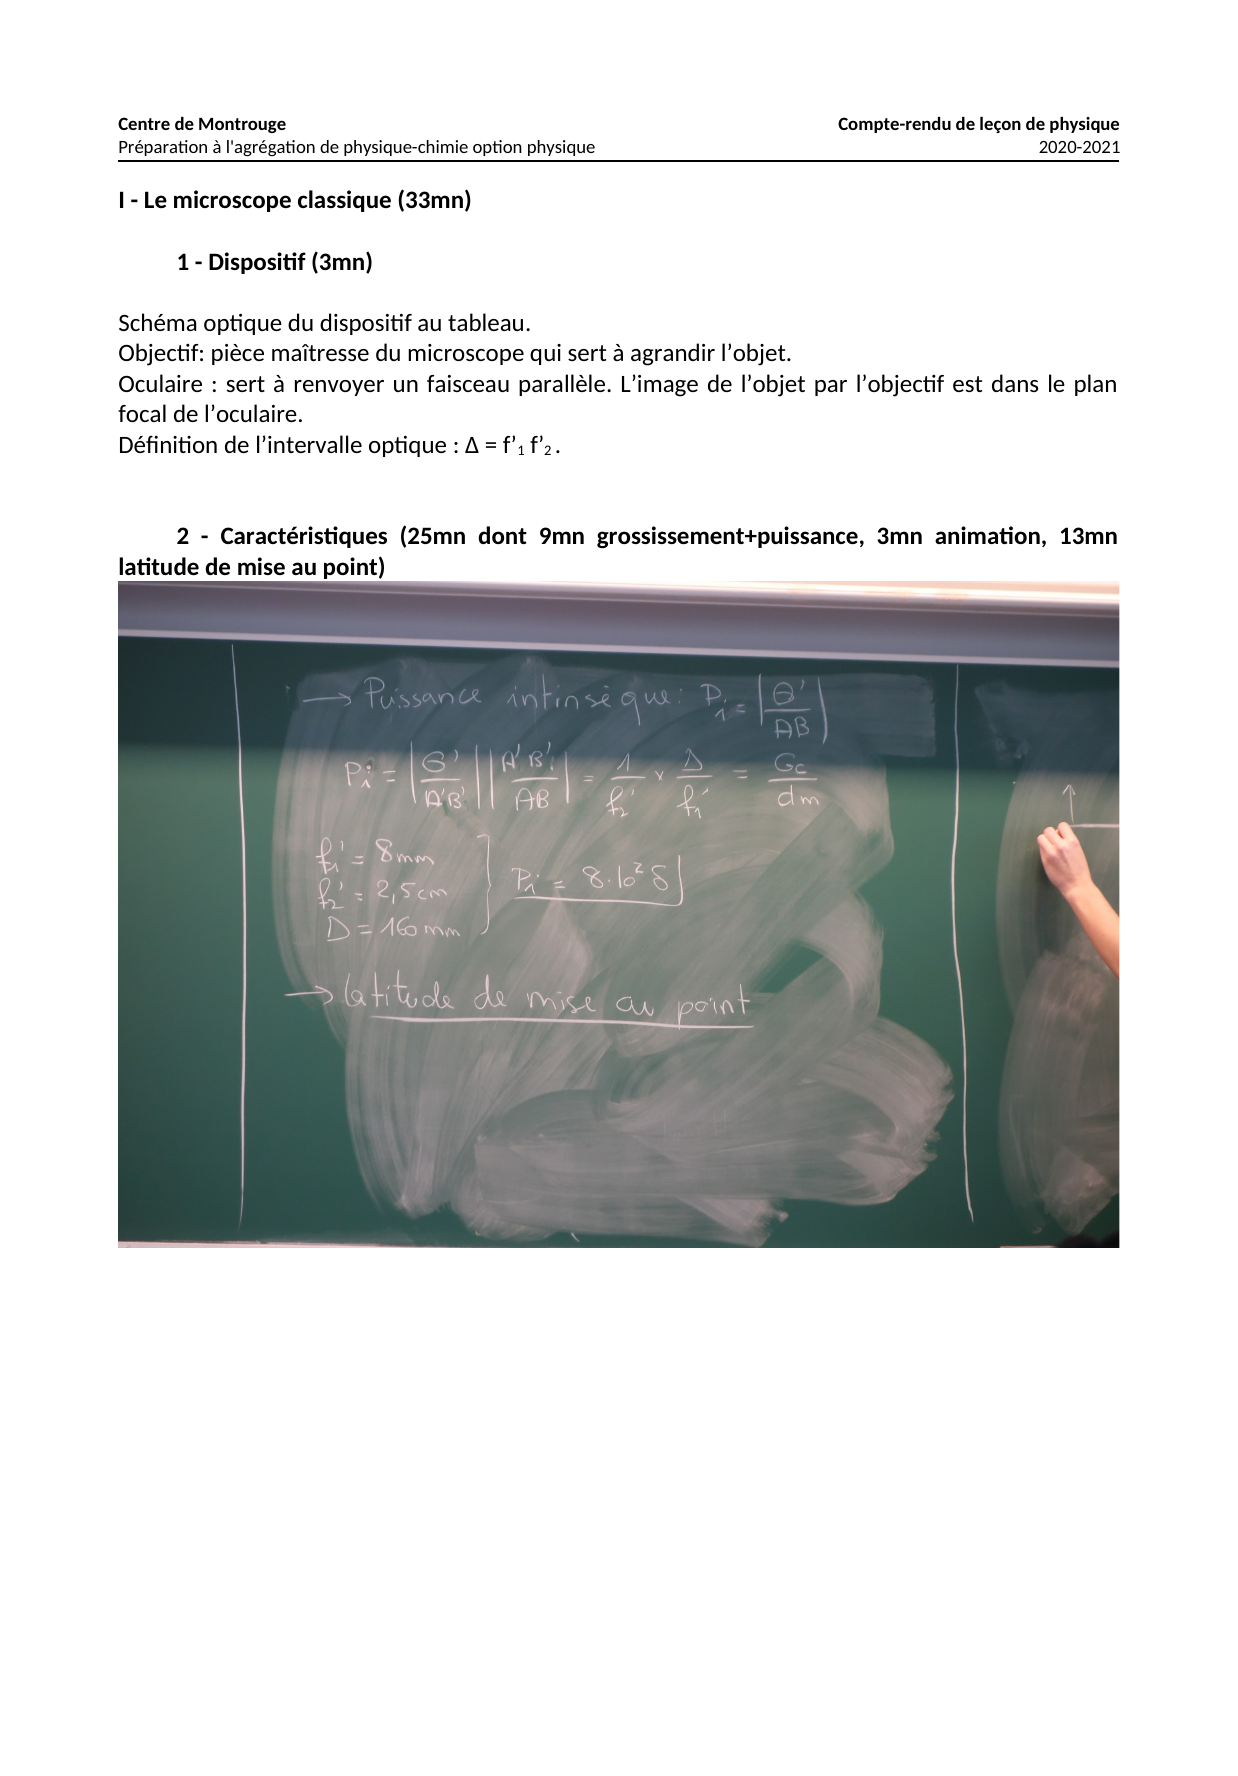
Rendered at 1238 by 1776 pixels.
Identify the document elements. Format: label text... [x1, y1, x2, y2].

text Objectif: pièce maîtresse du microscope qui sert à agrandir l’objet. [118, 337, 1119, 368]
text Définition de l’intervalle optique : Δ = f’1 f’2 . [118, 429, 1119, 459]
text I - Le microscope classique (33mn) [118, 184, 1119, 215]
text Schéma optique du dispositif au tableau. [118, 307, 1119, 337]
text Oculaire : sert à renvoyer un faisceau parallèle. L’image de l’objet par l’objectif est dans le plan focal de l’oculaire. [118, 368, 1119, 429]
picture [118, 581, 1120, 1248]
text 2 - Caractéristiques (25mn dont 9mn grossissement+puissance, 3mn animation, 13mn latitude de mise au point) [118, 520, 1119, 581]
text 1 - Dispositif (3mn) [118, 246, 1119, 276]
